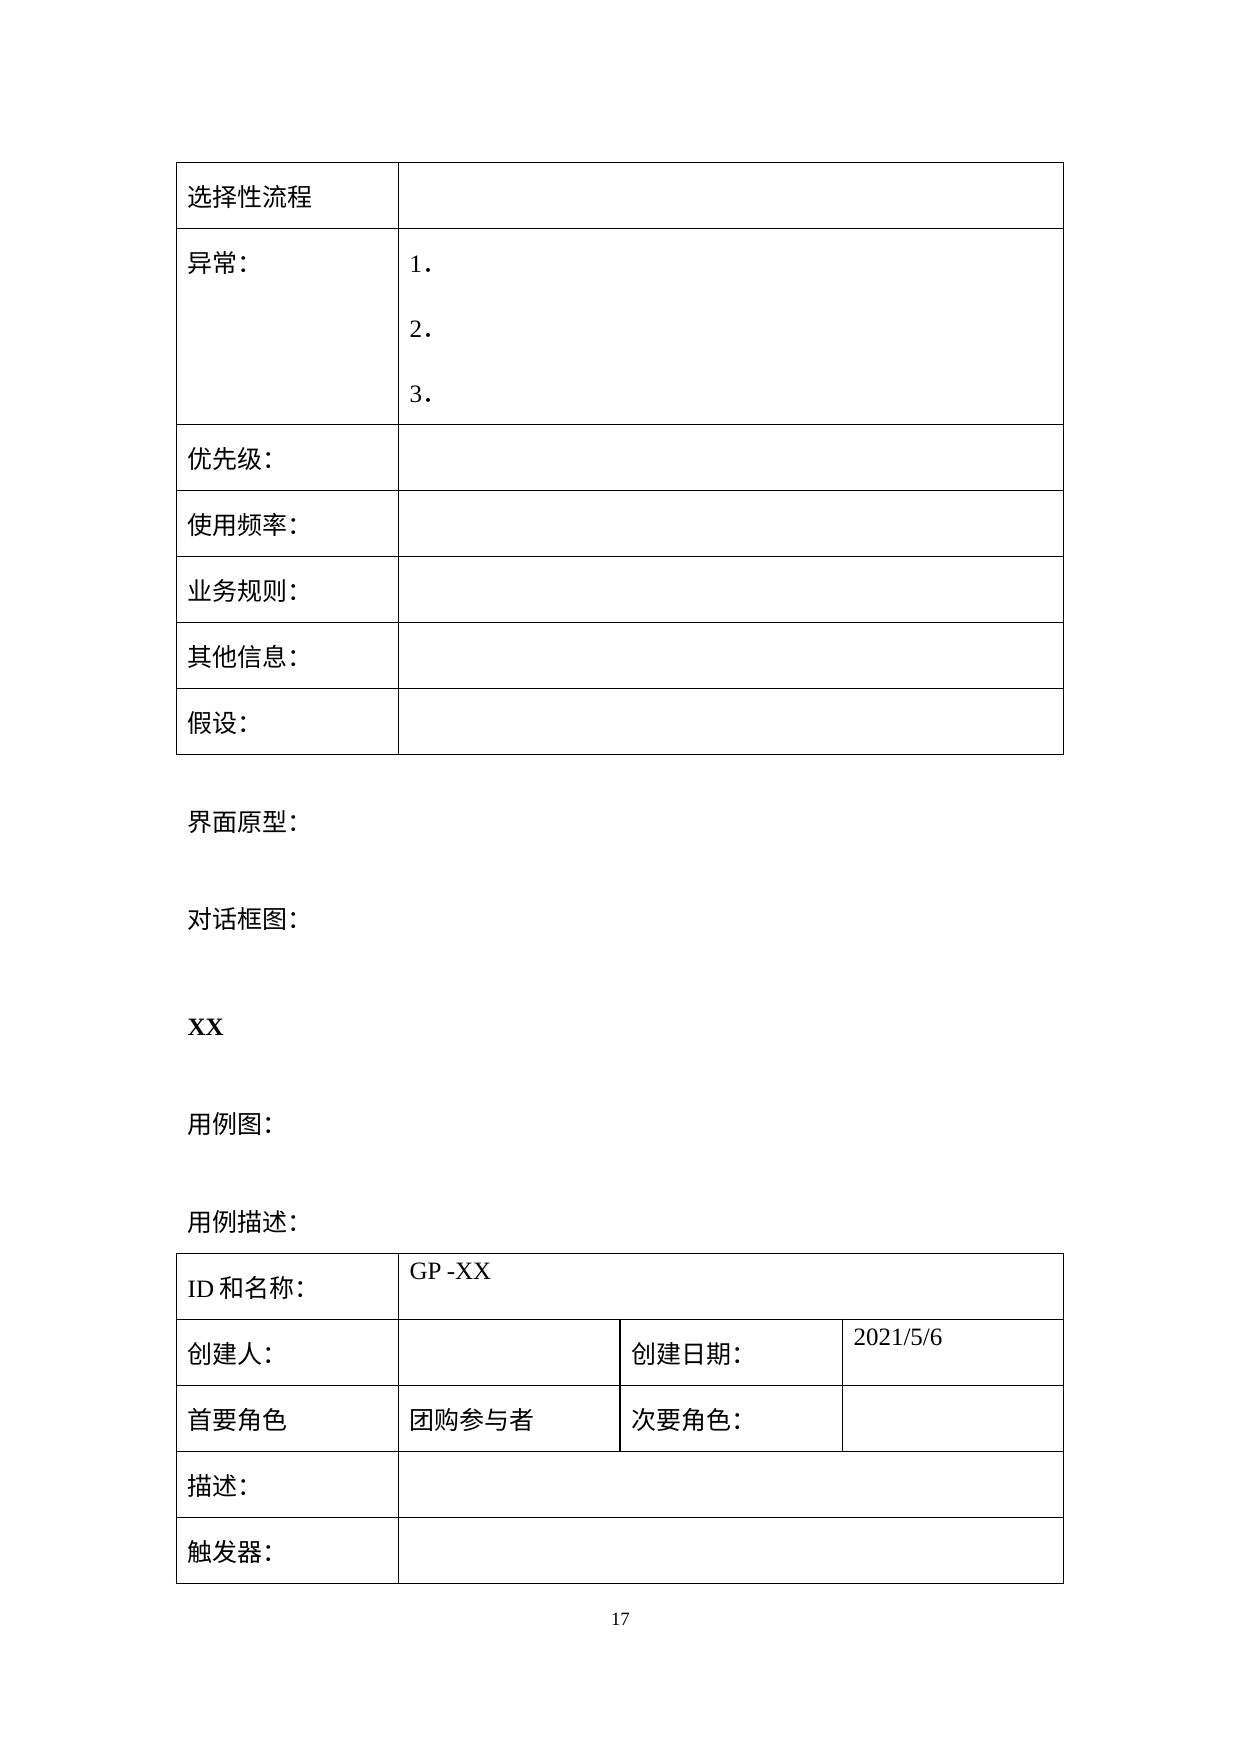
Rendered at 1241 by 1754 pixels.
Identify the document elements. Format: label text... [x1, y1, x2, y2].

table_cell [399, 1320, 619, 1385]
table_cell 首要角色 [177, 1386, 398, 1451]
text 用例描述： [187, 1188, 1053, 1253]
text 界面原型： [187, 788, 1053, 853]
table_cell 使用频率： [177, 491, 398, 556]
table_header GP -XX [399, 1254, 1063, 1319]
table_cell 其他信息： [177, 623, 398, 688]
table_cell [399, 1518, 1063, 1583]
table_cell 团购参与者 [399, 1386, 619, 1451]
table_cell 触发器： [177, 1518, 398, 1583]
table_header ID和名称： [177, 1254, 398, 1319]
table_cell 创建人： [177, 1320, 398, 1385]
table_cell 优先级： [177, 425, 398, 490]
table_cell 假设： [177, 689, 398, 754]
table_cell [399, 557, 1063, 622]
table_cell [399, 163, 1063, 228]
table_cell 次要角色： [621, 1386, 842, 1451]
table_cell [399, 425, 1063, 490]
subtitle XX [187, 1010, 1053, 1042]
table_cell 选择性流程 [177, 163, 398, 228]
table_cell 描述： [177, 1452, 398, 1517]
table_cell 异常： [177, 229, 398, 424]
text 用例图： [187, 1090, 1053, 1155]
table_cell 2021/5/6 [843, 1320, 1063, 1385]
table_cell [399, 491, 1063, 556]
table_cell [399, 1452, 1063, 1517]
table_cell [843, 1386, 1063, 1451]
table_cell 1． 2． 3． [399, 229, 1063, 424]
text 对话框图： [187, 885, 1053, 950]
table_cell [399, 689, 1063, 754]
table_cell [399, 623, 1063, 688]
table_cell 创建日期： [621, 1320, 842, 1385]
table_cell 业务规则： [177, 557, 398, 622]
